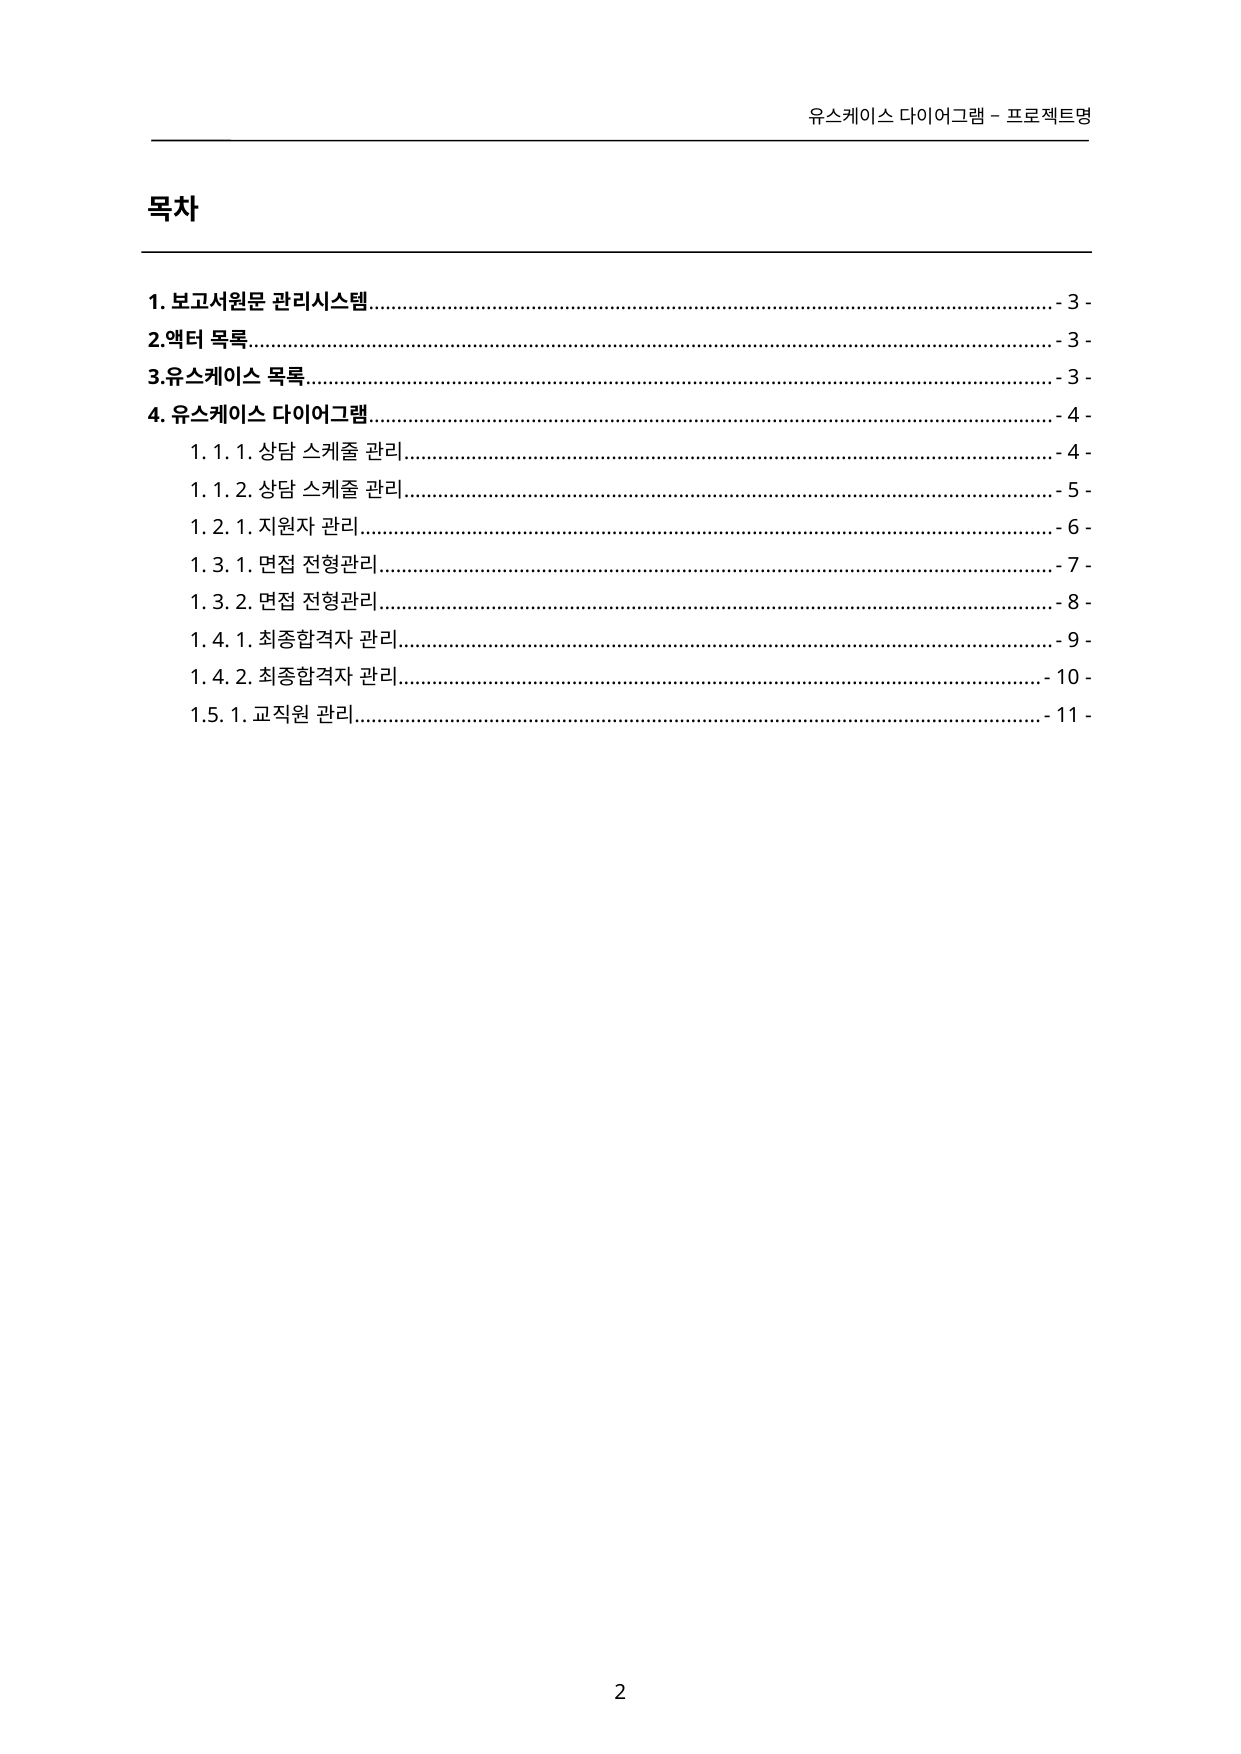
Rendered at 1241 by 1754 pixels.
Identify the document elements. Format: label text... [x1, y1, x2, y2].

text 4. 유스케이스 다이어그램 - 4 - [148, 394, 1092, 432]
text 1. 2. 1. 지원자 관리 - 6 - [189, 507, 1092, 544]
text 1. 1. 2. 상담 스케줄 관리 - 5 - [189, 469, 1092, 507]
text 2.액터 목록 - 3 - [148, 319, 1092, 357]
text 1. 4. 2. 최종합격자 관리 - 10 - [189, 657, 1092, 694]
text 1. 1. 1. 상담 스케줄 관리 - 4 - [189, 432, 1092, 469]
text 1.5. 1. 교직원 관리 - 11 - [189, 694, 1092, 732]
text 1. 3. 1. 면접 전형관리 - 7 - [189, 544, 1092, 582]
text 1. 3. 2. 면접 전형관리 - 8 - [189, 582, 1092, 619]
text 목차 [148, 169, 1092, 244]
text 1. 4. 1. 최종합격자 관리 - 9 - [189, 619, 1092, 657]
text 1. 보고서원문 관리시스템 - 3 - [148, 282, 1092, 319]
text 3.유스케이스 목록 - 3 - [148, 357, 1092, 394]
